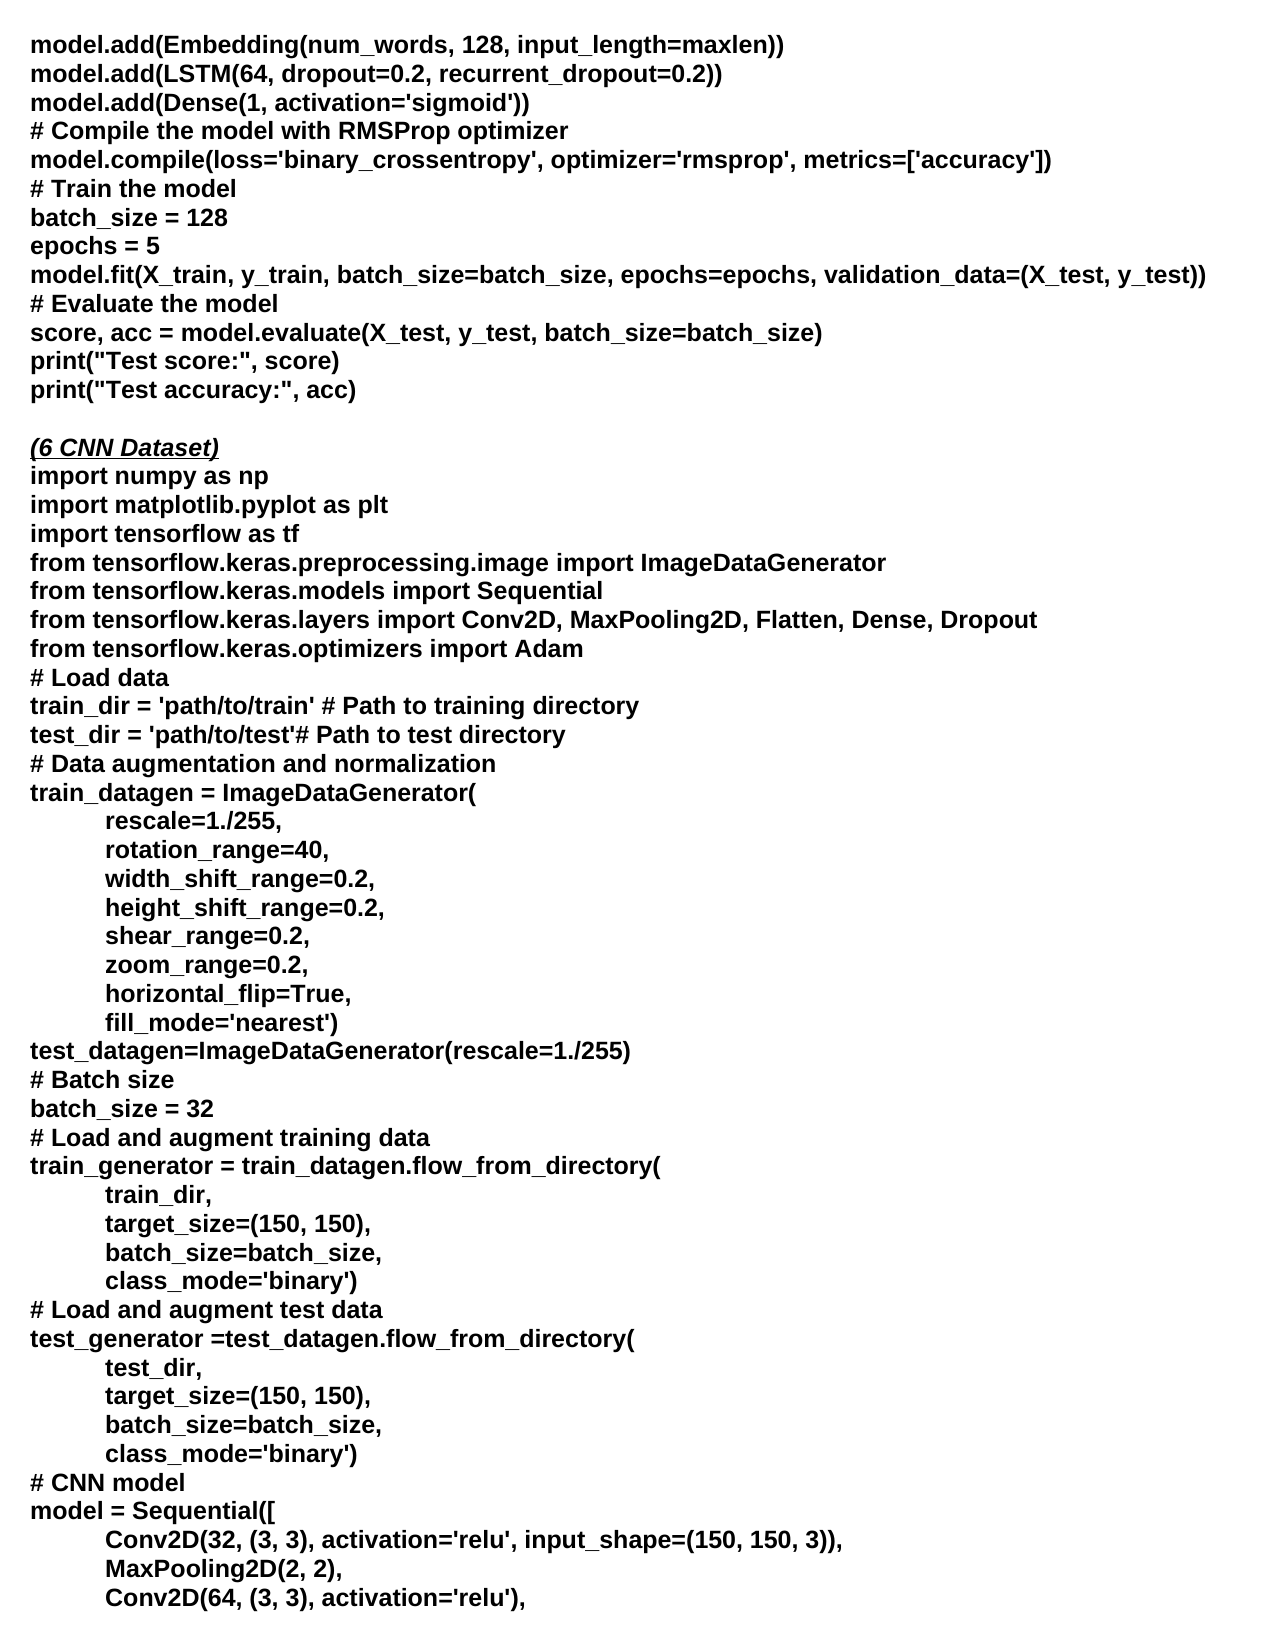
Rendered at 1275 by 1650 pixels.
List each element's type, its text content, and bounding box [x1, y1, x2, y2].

text class_mode='binary') [30, 1439, 1245, 1467]
text train_dir, [30, 1180, 1245, 1209]
text test_dir, [30, 1352, 1245, 1381]
text import numpy as np [30, 461, 1245, 490]
text batch_size = 32 [30, 1094, 1245, 1122]
text from tensorflow.keras.layers import Conv2D, MaxPooling2D, Flatten, Dense, Dropout [30, 605, 1245, 634]
text test_dir = 'path/to/test'# Path to test directory [30, 720, 1245, 749]
text batch_size=batch_size, [30, 1410, 1245, 1439]
text # CNN model [30, 1467, 1245, 1496]
text from tensorflow.keras.preprocessing.image import ImageDataGenerator [30, 547, 1245, 576]
text # Data augmentation and normalization [30, 749, 1245, 777]
text # Load data [30, 662, 1245, 691]
text model.add(Dense(1, activation='sigmoid')) [30, 87, 1245, 116]
text (6 CNN Dataset) [30, 432, 1245, 461]
text horizontal_flip=True, [30, 979, 1245, 1007]
text model.fit(X_train, y_train, batch_size=batch_size, epochs=epochs, validation_data=(X_test, y_test)) [30, 260, 1245, 289]
text model.add(Embedding(num_words, 128, input_length=maxlen)) [30, 30, 1245, 59]
text model = Sequential([ [30, 1496, 1245, 1525]
text score, acc = model.evaluate(X_test, y_test, batch_size=batch_size) [30, 317, 1245, 346]
text Conv2D(64, (3, 3), activation='relu'), [30, 1582, 1245, 1611]
text from tensorflow.keras.models import Sequential [30, 576, 1245, 605]
text # Batch size [30, 1065, 1245, 1094]
text test_generator =test_datagen.flow_from_directory( [30, 1324, 1245, 1352]
text from tensorflow.keras.optimizers import Adam [30, 634, 1245, 662]
text MaxPooling2D(2, 2), [30, 1554, 1245, 1582]
text # Load and augment training data [30, 1122, 1245, 1151]
text print("Test score:", score) [30, 346, 1245, 375]
text # Train the model [30, 174, 1245, 202]
text # Load and augment test data [30, 1295, 1245, 1324]
text width_shift_range=0.2, [30, 864, 1245, 892]
text rescale=1./255, [30, 806, 1245, 835]
text rotation_range=40, [30, 835, 1245, 864]
text model.compile(loss='binary_crossentropy', optimizer='rmsprop', metrics=['accuracy']) [30, 145, 1245, 174]
text Conv2D(32, (3, 3), activation='relu', input_shape=(150, 150, 3)), [30, 1525, 1245, 1554]
text zoom_range=0.2, [30, 950, 1245, 979]
text model.add(LSTM(64, dropout=0.2, recurrent_dropout=0.2)) [30, 59, 1245, 87]
text train_datagen = ImageDataGenerator( [30, 777, 1245, 806]
text train_generator = train_datagen.flow_from_directory( [30, 1151, 1245, 1180]
text batch_size=batch_size, [30, 1237, 1245, 1266]
text target_size=(150, 150), [30, 1381, 1245, 1410]
text test_datagen=ImageDataGenerator(rescale=1./255) [30, 1036, 1245, 1065]
text class_mode='binary') [30, 1266, 1245, 1295]
text import matplotlib.pyplot as plt [30, 490, 1245, 519]
text height_shift_range=0.2, [30, 892, 1245, 921]
text target_size=(150, 150), [30, 1209, 1245, 1237]
text print("Test accuracy:", acc) [30, 375, 1245, 404]
text import tensorflow as tf [30, 519, 1245, 547]
text shear_range=0.2, [30, 921, 1245, 950]
text # Evaluate the model [30, 289, 1245, 317]
text train_dir = 'path/to/train' # Path to training directory [30, 691, 1245, 720]
text # Compile the model with RMSProp optimizer [30, 116, 1245, 145]
text fill_mode='nearest') [30, 1007, 1245, 1036]
text batch_size = 128 [30, 202, 1245, 231]
text epochs = 5 [30, 231, 1245, 260]
